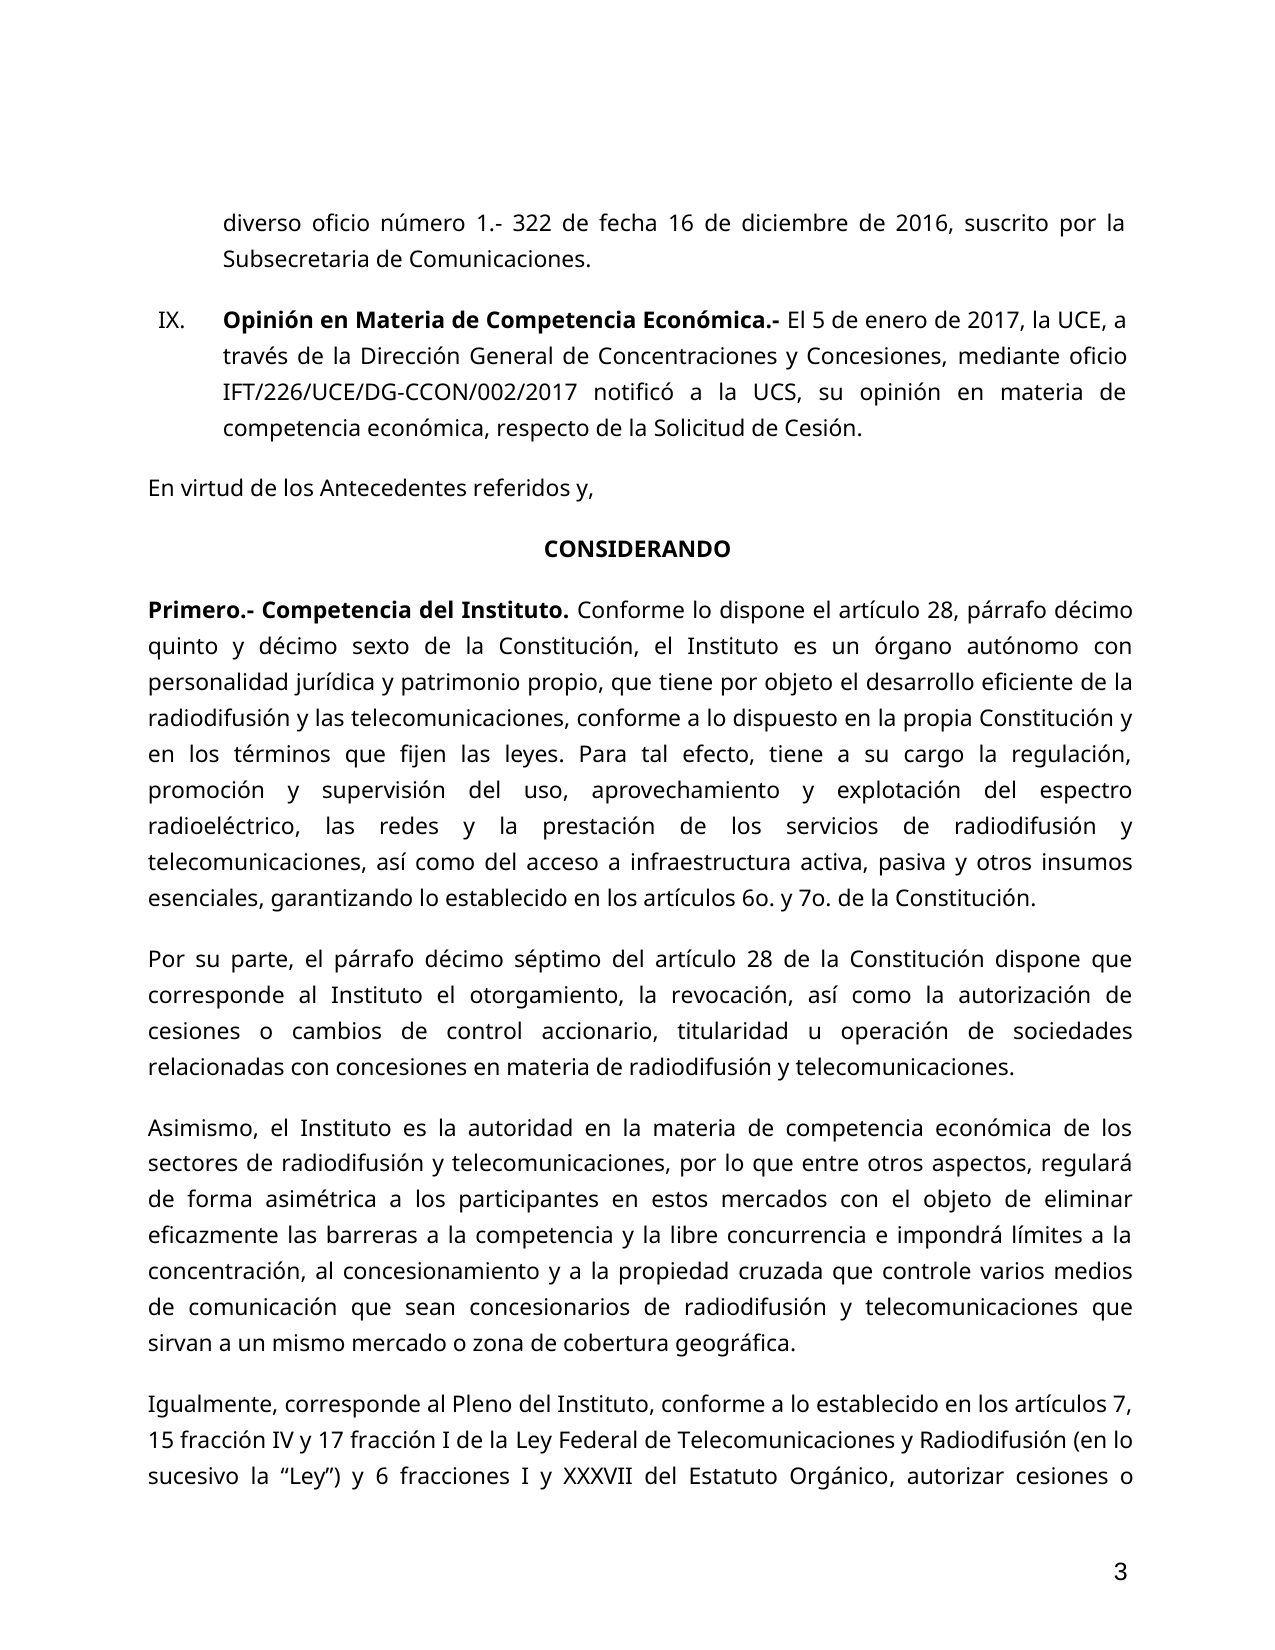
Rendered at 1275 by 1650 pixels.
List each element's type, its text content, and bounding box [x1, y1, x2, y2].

text Asimismo, el Instituto es la autoridad en la materia de competencia económica de los sectores de radiodifusión y telecomunicaciones, por lo que entre otros aspectos, regulará de forma asimétrica a los participantes en estos mercados con el objeto de eliminar eficazmente las barreras a la competencia y la libre concurrencia e impondrá límites a la concentración, al concesionamiento y a la propiedad cruzada que controle varios medios de comunicación que sean concesionarios de radiodifusión y telecomunicaciones que sirvan a un mismo mercado o zona de cobertura geográfica. [148, 1111, 1134, 1358]
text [148, 1388, 1134, 1491]
subtitle CONSIDERANDO [148, 533, 1127, 564]
list Opinión en Materia de Competencia Económica.- El 5 de enero de 2017, la UCE, a través de la Dirección General de Concentraciones y Concesiones, mediante oficio IFT/226/UCE/DG-CCON/002/2017 notificó a la UCS, su opinión en materia de competencia económica, respecto de la Solicitud de Cesión. [185, 304, 1127, 443]
text Primero.- Competencia del Instituto. Conforme lo dispone el artículo 28, párrafo décimo quinto y décimo sexto de la Constitución, el Instituto es un órgano autónomo con personalidad jurídica y patrimonio propio, que tiene por objeto el desarrollo eficiente de la radiodifusión y las telecomunicaciones, conforme a lo dispuesto en la propia Constitución y en los términos que fijen las leyes. Para tal efecto, tiene a su cargo la regulación, promoción y supervisión del uso, aprovechamiento y explotación del espectro radioeléctrico, las redes y la prestación de los servicios de radiodifusión y telecomunicaciones, así como del acceso a infraestructura activa, pasiva y otros insumos esenciales, garantizando lo establecido en los artículos 6o. y 7o. de la Constitución. [148, 594, 1134, 913]
text En virtud de los Antecedentes referidos y, [148, 472, 1127, 504]
text Por su parte, el párrafo décimo séptimo del artículo 28 de la Constitución dispone que corresponde al Instituto el otorgamiento, la revocación, así como la autorización de cesiones o cambios de control accionario, titularidad u operación de sociedades relacionadas con concesiones en materia de radiodifusión y telecomunicaciones. [148, 943, 1134, 1082]
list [185, 207, 1127, 274]
